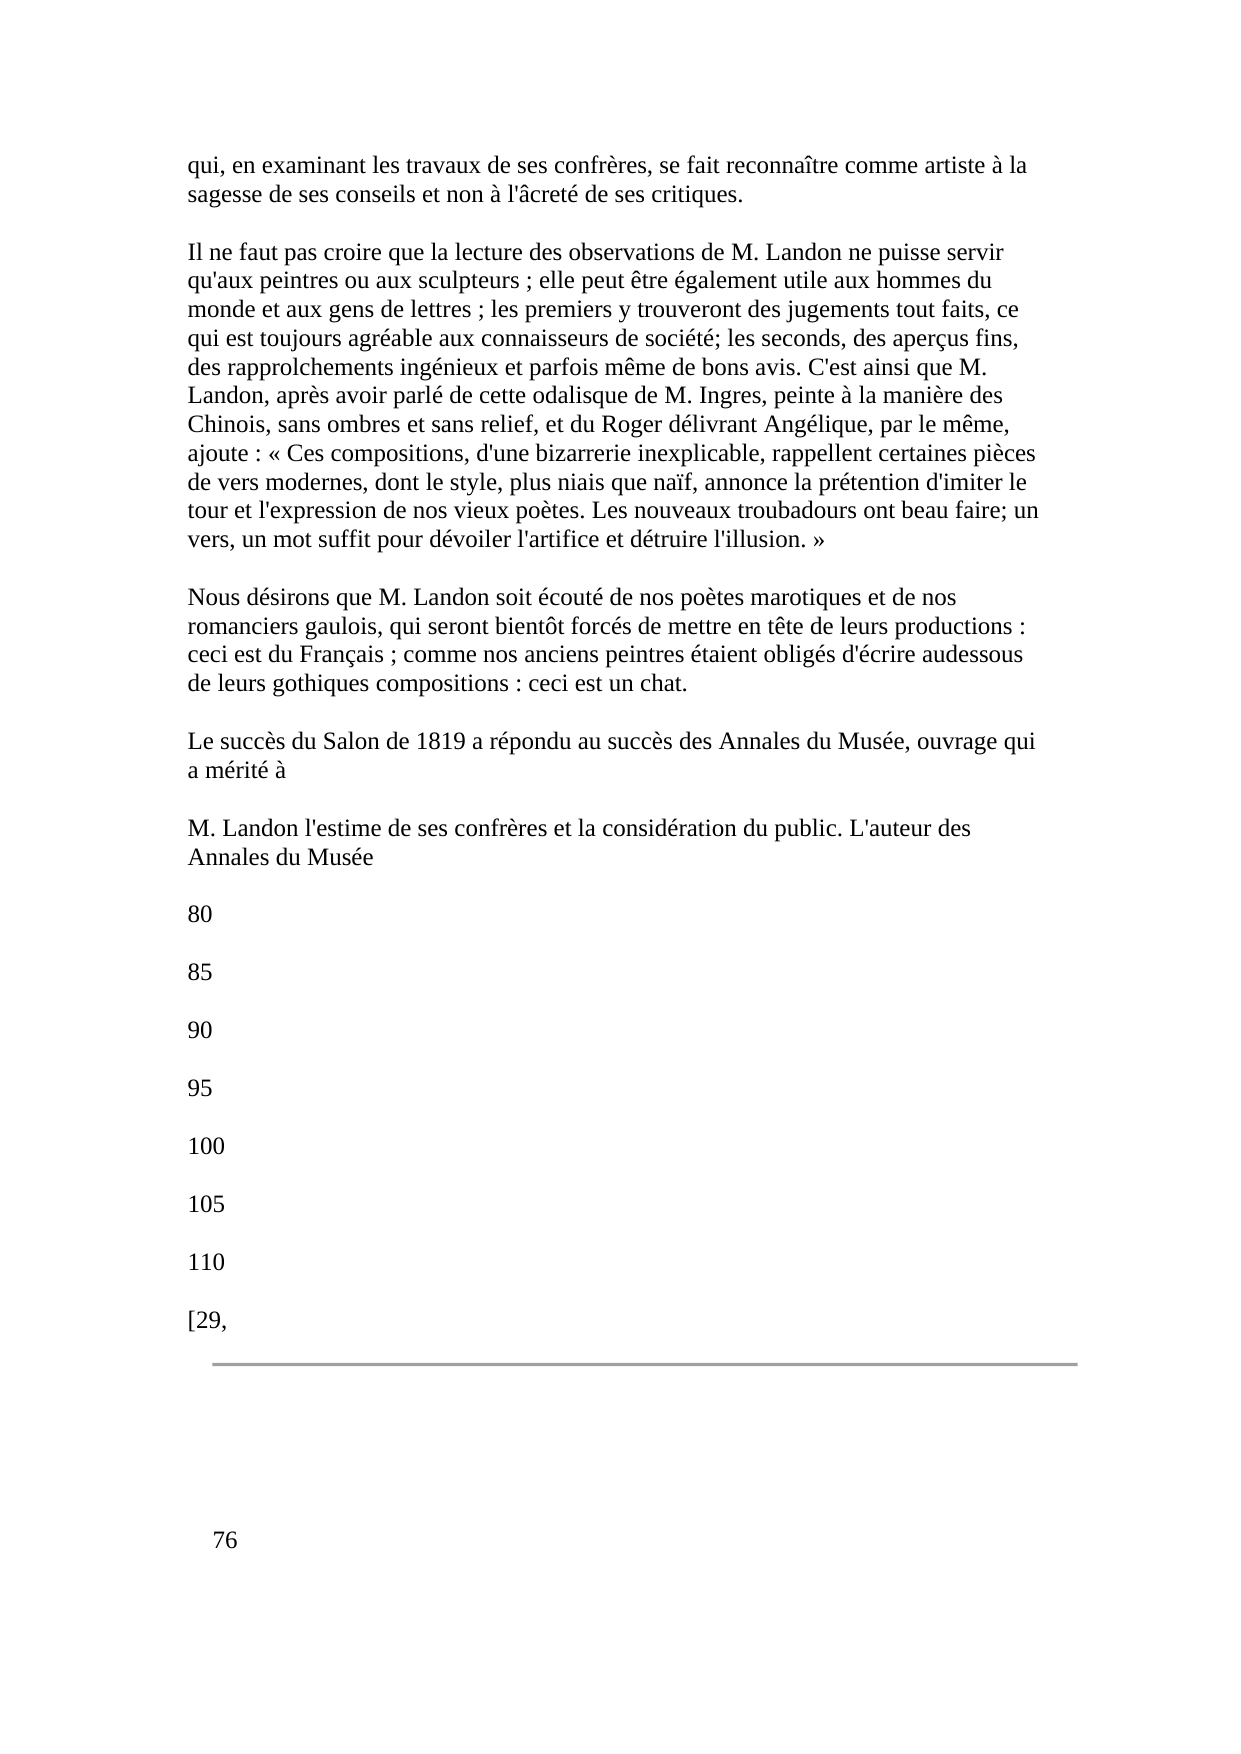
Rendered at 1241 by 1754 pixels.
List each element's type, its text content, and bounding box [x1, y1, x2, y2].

text M. Landon l'estime de ses confrères et la considération du public. L'auteur des Annales du Musée [187, 813, 1053, 870]
text 80 [187, 899, 1053, 928]
text Il ne faut pas croire que la lecture des observations de M. Landon ne puisse servir qu'aux peintres ou aux sculpteurs ; elle peut être également utile aux hommes du monde et aux gens de lettres ; les premiers y trouveront des jugements tout faits, ce qui est toujours agréable aux connaisseurs de société; les seconds, des aperçus fins, des rapprolchements ingénieux et parfois même de bons avis. C'est ainsi que M. Landon, après avoir parlé de cette odalisque de M. Ingres, peinte à la manière des Chinois, sans ombres et sans relief, et du Roger délivrant Angélique, par le même, ajoute : « Ces compositions, d'une bizarrerie inexplicable, rappellent certaines pièces de vers modernes, dont le style, plus niais que naïf, annonce la prétention d'imiter le tour et l'expression de nos vieux poètes. Les nouveaux troubadours ont beau faire; un vers, un mot suffit pour dévoiler l'artifice et détruire l'illusion. » [187, 237, 1053, 553]
text 85 [187, 957, 1053, 986]
text Nous désirons que M. Landon soit écouté de nos poètes marotiques et de nos romanciers gaulois, qui seront bientôt forcés de mettre en tête de leurs productions : ceci est du Français ; comme nos anciens peintres étaient obligés d'écrire audessous de leurs gothiques compositions : ceci est un chat. [187, 582, 1053, 697]
text Le succès du Salon de 1819 a répondu au succès des Annales du Musée, ouvrage qui a mérité à [187, 726, 1053, 784]
text 90 [187, 1015, 1053, 1044]
text 100 [187, 1131, 1053, 1160]
text 95 [187, 1073, 1053, 1102]
text 110 [187, 1247, 1053, 1276]
text [29, [187, 1305, 1053, 1334]
text qui, en examinant les travaux de ses confrères, se fait reconnaître comme artiste à la sagesse de ses conseils et non à l'âcreté de ses critiques. [187, 150, 1053, 207]
text 105 [187, 1189, 1053, 1218]
